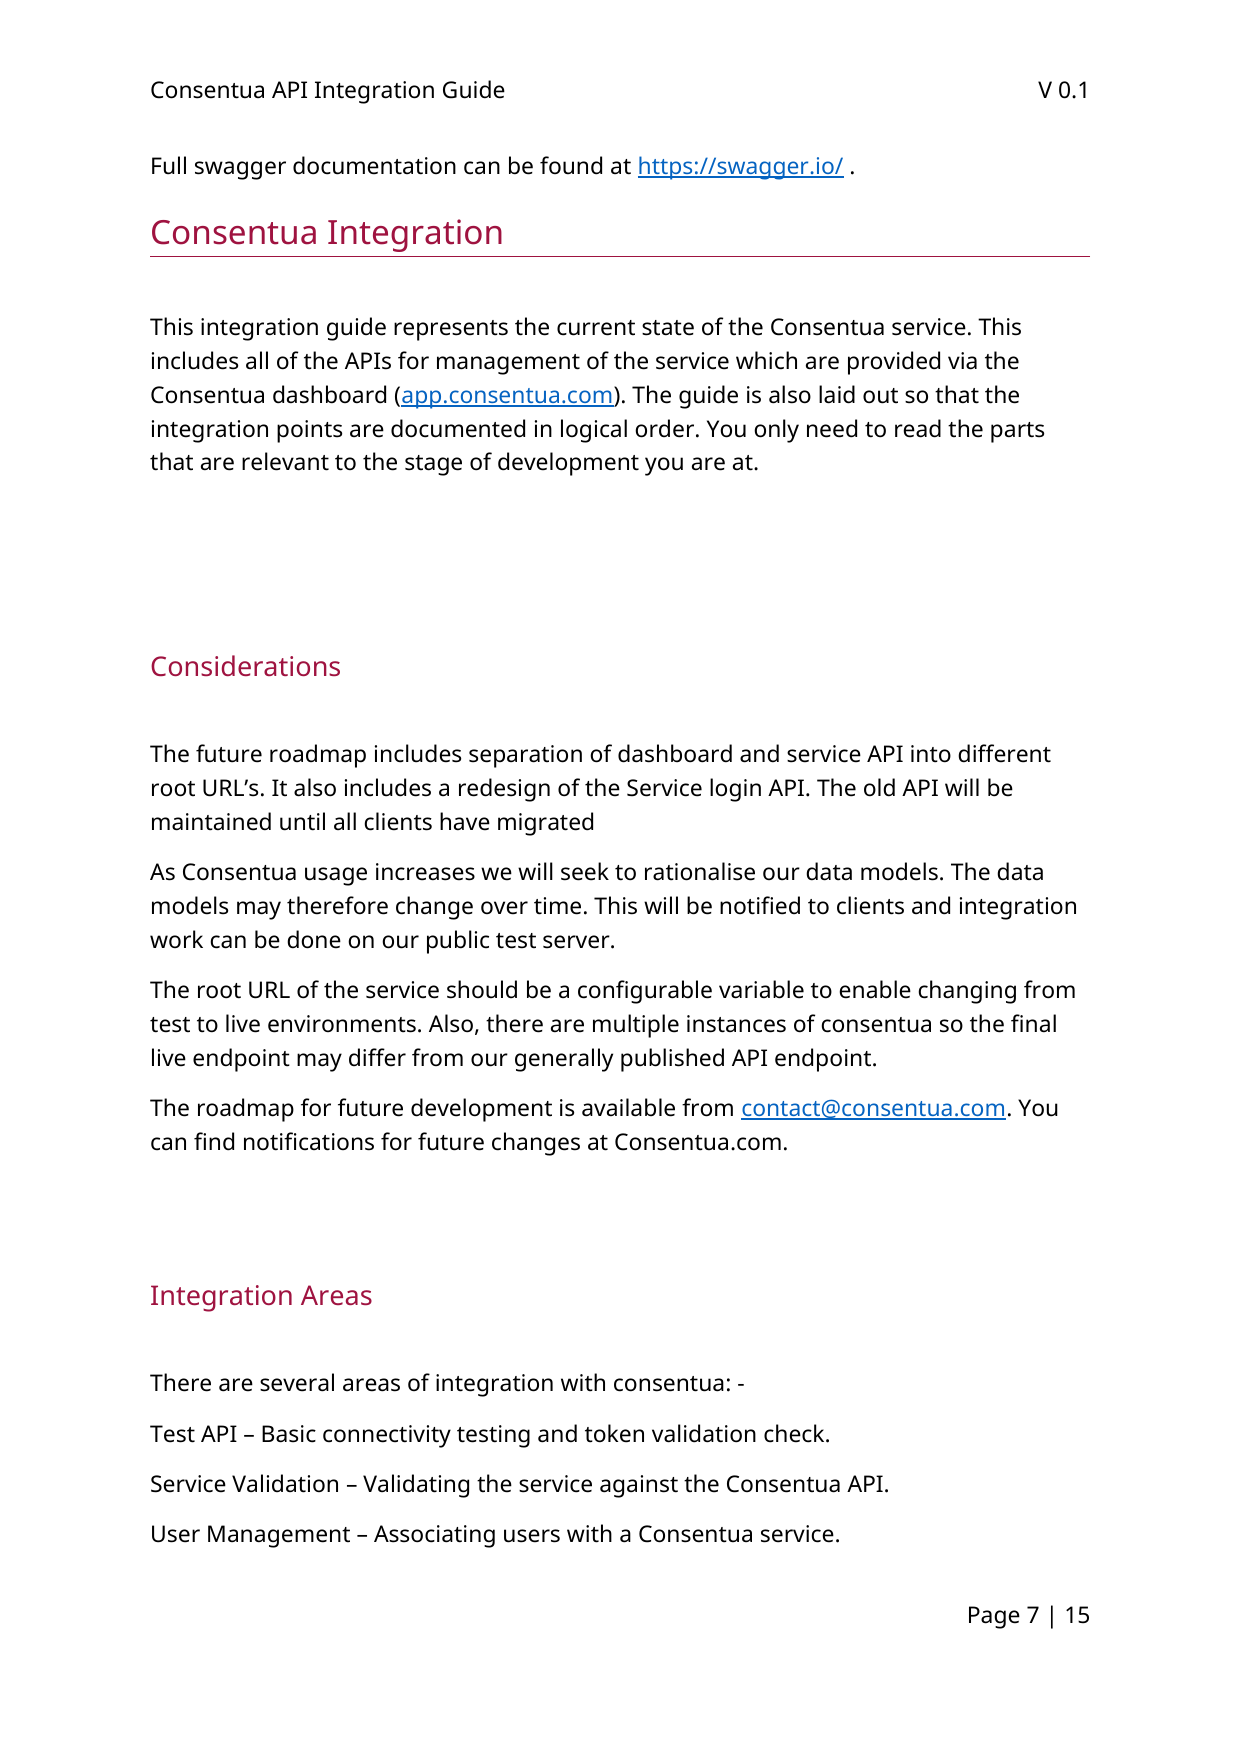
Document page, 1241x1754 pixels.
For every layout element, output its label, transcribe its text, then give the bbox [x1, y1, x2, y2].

text Service Validation – Validating the service against the Consentua API. [150, 1468, 1090, 1499]
text User Management – Associating users with a Consentua service. [150, 1518, 1090, 1549]
subtitle Considerations [150, 648, 1090, 685]
text Full swagger documentation can be found at https://swagger.io/ . [150, 150, 1090, 181]
text There are several areas of integration with consentua: - [150, 1367, 1090, 1398]
text Test API – Basic connectivity testing and token validation check. [150, 1417, 1090, 1449]
subtitle Consentua Integration [150, 209, 1090, 256]
text The roadmap for future development is available from contact@consentua.com. You can find notifications for future changes at Consentua.com. [150, 1092, 1090, 1157]
subtitle Integration Areas [150, 1277, 1090, 1314]
text The root URL of the service should be a configurable variable to enable changing from test to live environments. Also, there are multiple instances of consentua so the final live endpoint may differ from our generally published API endpoint. [150, 974, 1090, 1073]
text The future roadmap includes separation of dashboard and service API into different root URL’s. It also includes a redesign of the Service login API. The old API will be maintained until all clients have migrated [150, 738, 1090, 837]
text This integration guide represents the current state of the Consentua service. This includes all of the APIs for management of the service which are provided via the Consentua dashboard (app.consentua.com). The guide is also laid out so that the integration points are documented in logical order. You only need to read the parts that are relevant to the stage of development you are at. [150, 311, 1090, 477]
text As Consentua usage increases we will seek to rationalise our data models. The data models may therefore change over time. This will be notified to clients and integration work can be done on our public test server. [150, 856, 1090, 955]
